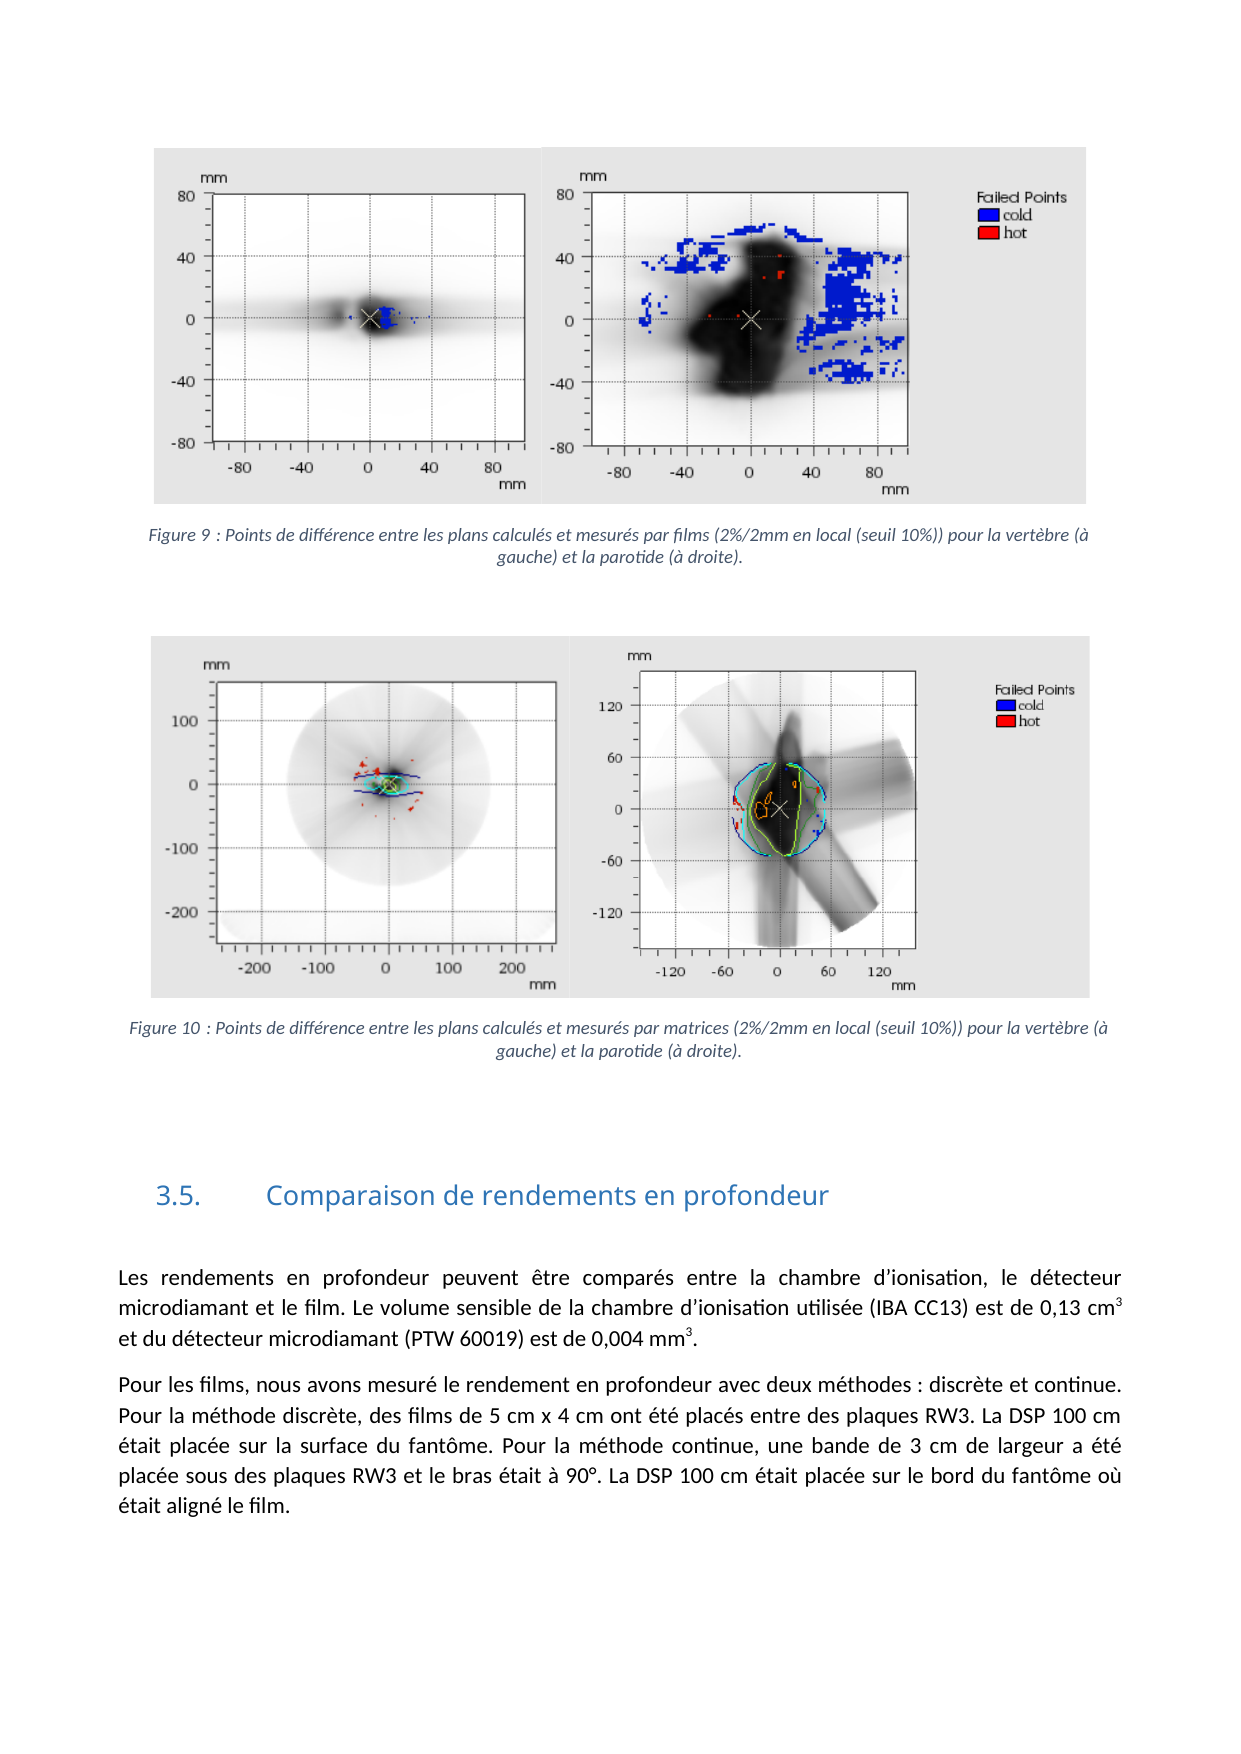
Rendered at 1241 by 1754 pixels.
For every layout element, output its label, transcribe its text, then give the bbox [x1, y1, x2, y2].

picture [150, 636, 1090, 998]
text Pour les films, nous avons mesuré le rendement en profondeur avec deux méthodes : discrète et continue. Pour la méthode discrète, des films de 5 cm x 4 cm ont été placés entre des plaques RW3. La DSP 100 cm était placée sur la surface du fantôme. Pour la méthode continue, une bande de 3 cm de largeur a été placée sous des plaques RW3 et le bras était à 90°. La DSP 100 cm était placée sur le bord du fantôme où était aligné le film. [118, 1371, 1122, 1519]
text Figure 9 : Points de différence entre les plans calculés et mesurés par films (2%/2mm en local (seuil 10%)) pour la vertèbre (à gauche) et la parotide (à droite). [118, 523, 1122, 568]
picture [153, 147, 1087, 504]
text Figure 10 : Points de différence entre les plans calculés et mesurés par matrices (2%/2mm en local (seuil 10%)) pour la vertèbre (à gauche) et la parotide (à droite). [118, 1016, 1122, 1062]
subtitle Comparaison de rendements en profondeur [156, 1177, 1122, 1213]
text Les rendements en profondeur peuvent être comparés entre la chambre d’ionisation, le détecteur microdiamant et le film. Le volume sensible de la chambre d’ionisation utilisée (IBA CC13) est de 0,13 cm3 et du détecteur microdiamant (PTW 60019) est de 0,004 mm3. [118, 1263, 1122, 1352]
